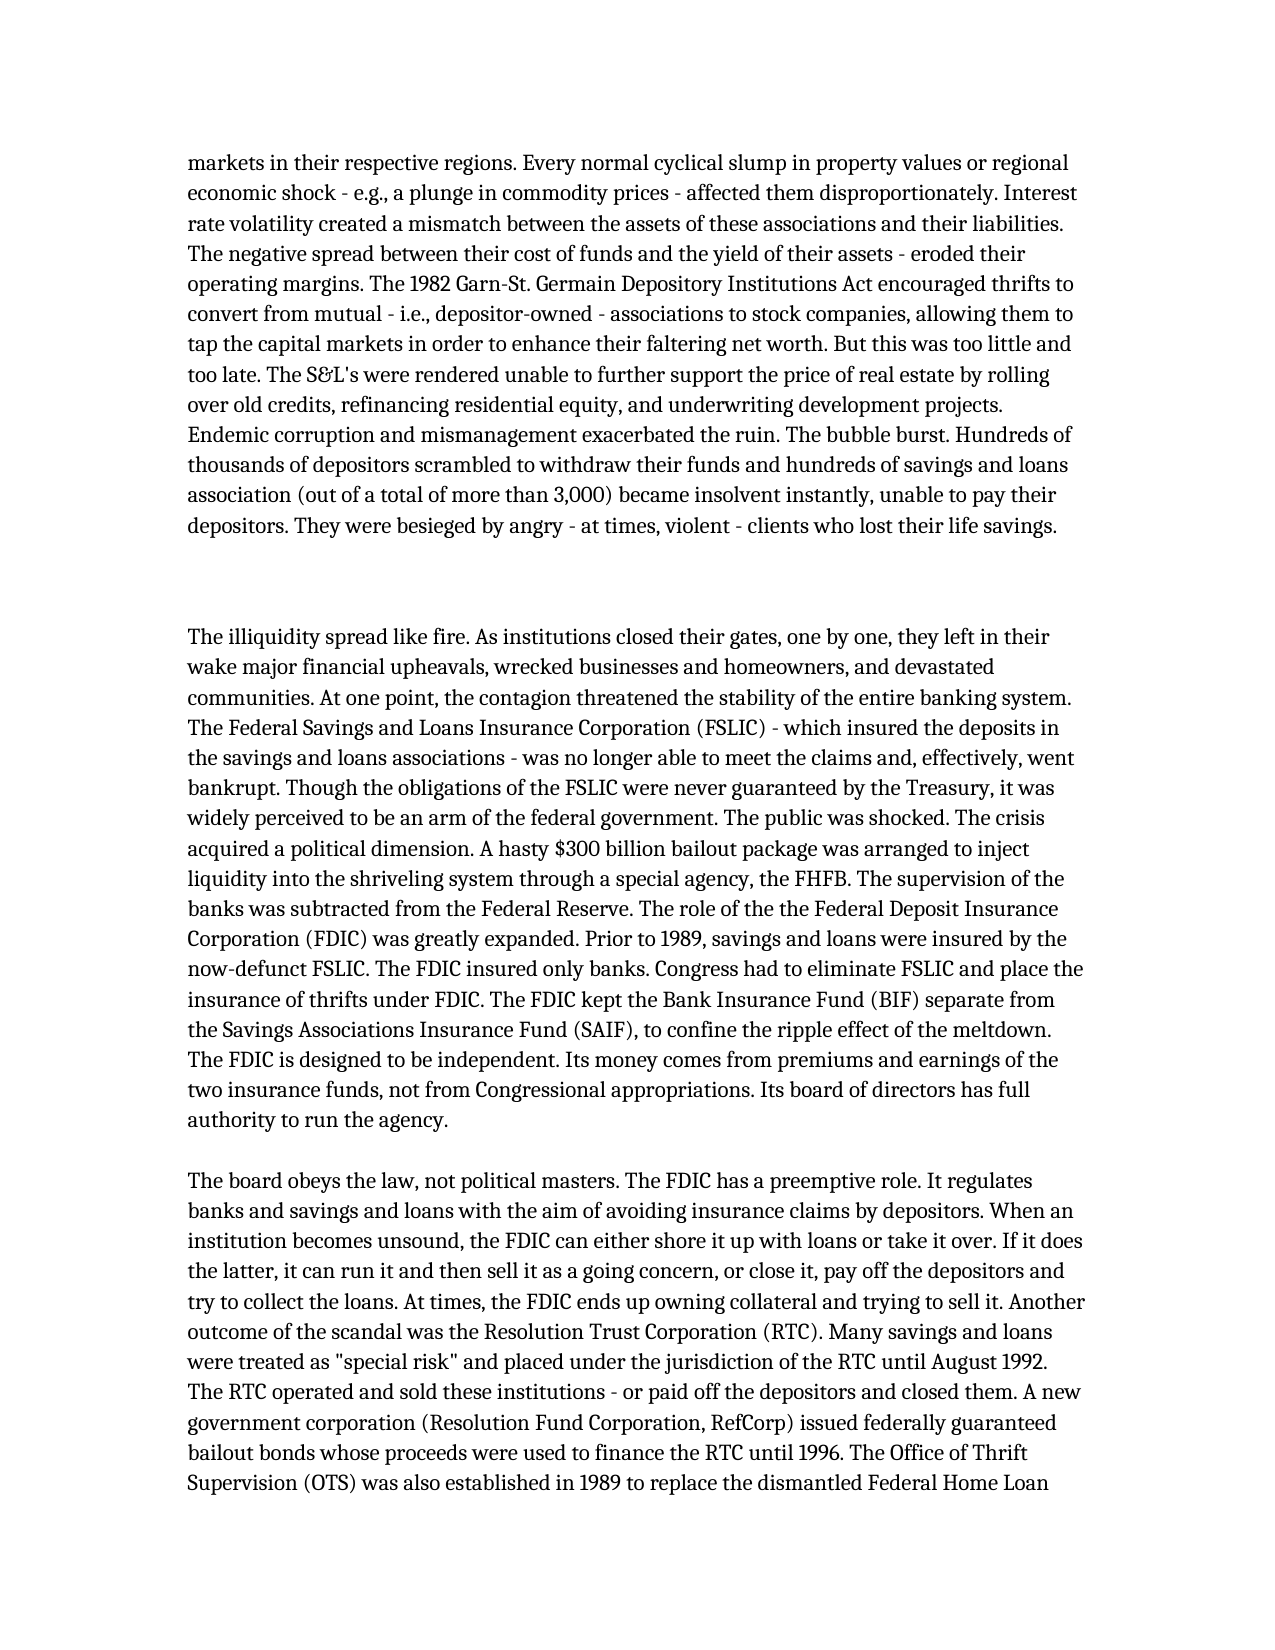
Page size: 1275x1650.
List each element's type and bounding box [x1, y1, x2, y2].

text [187, 150, 1087, 599]
text [187, 624, 1087, 1496]
